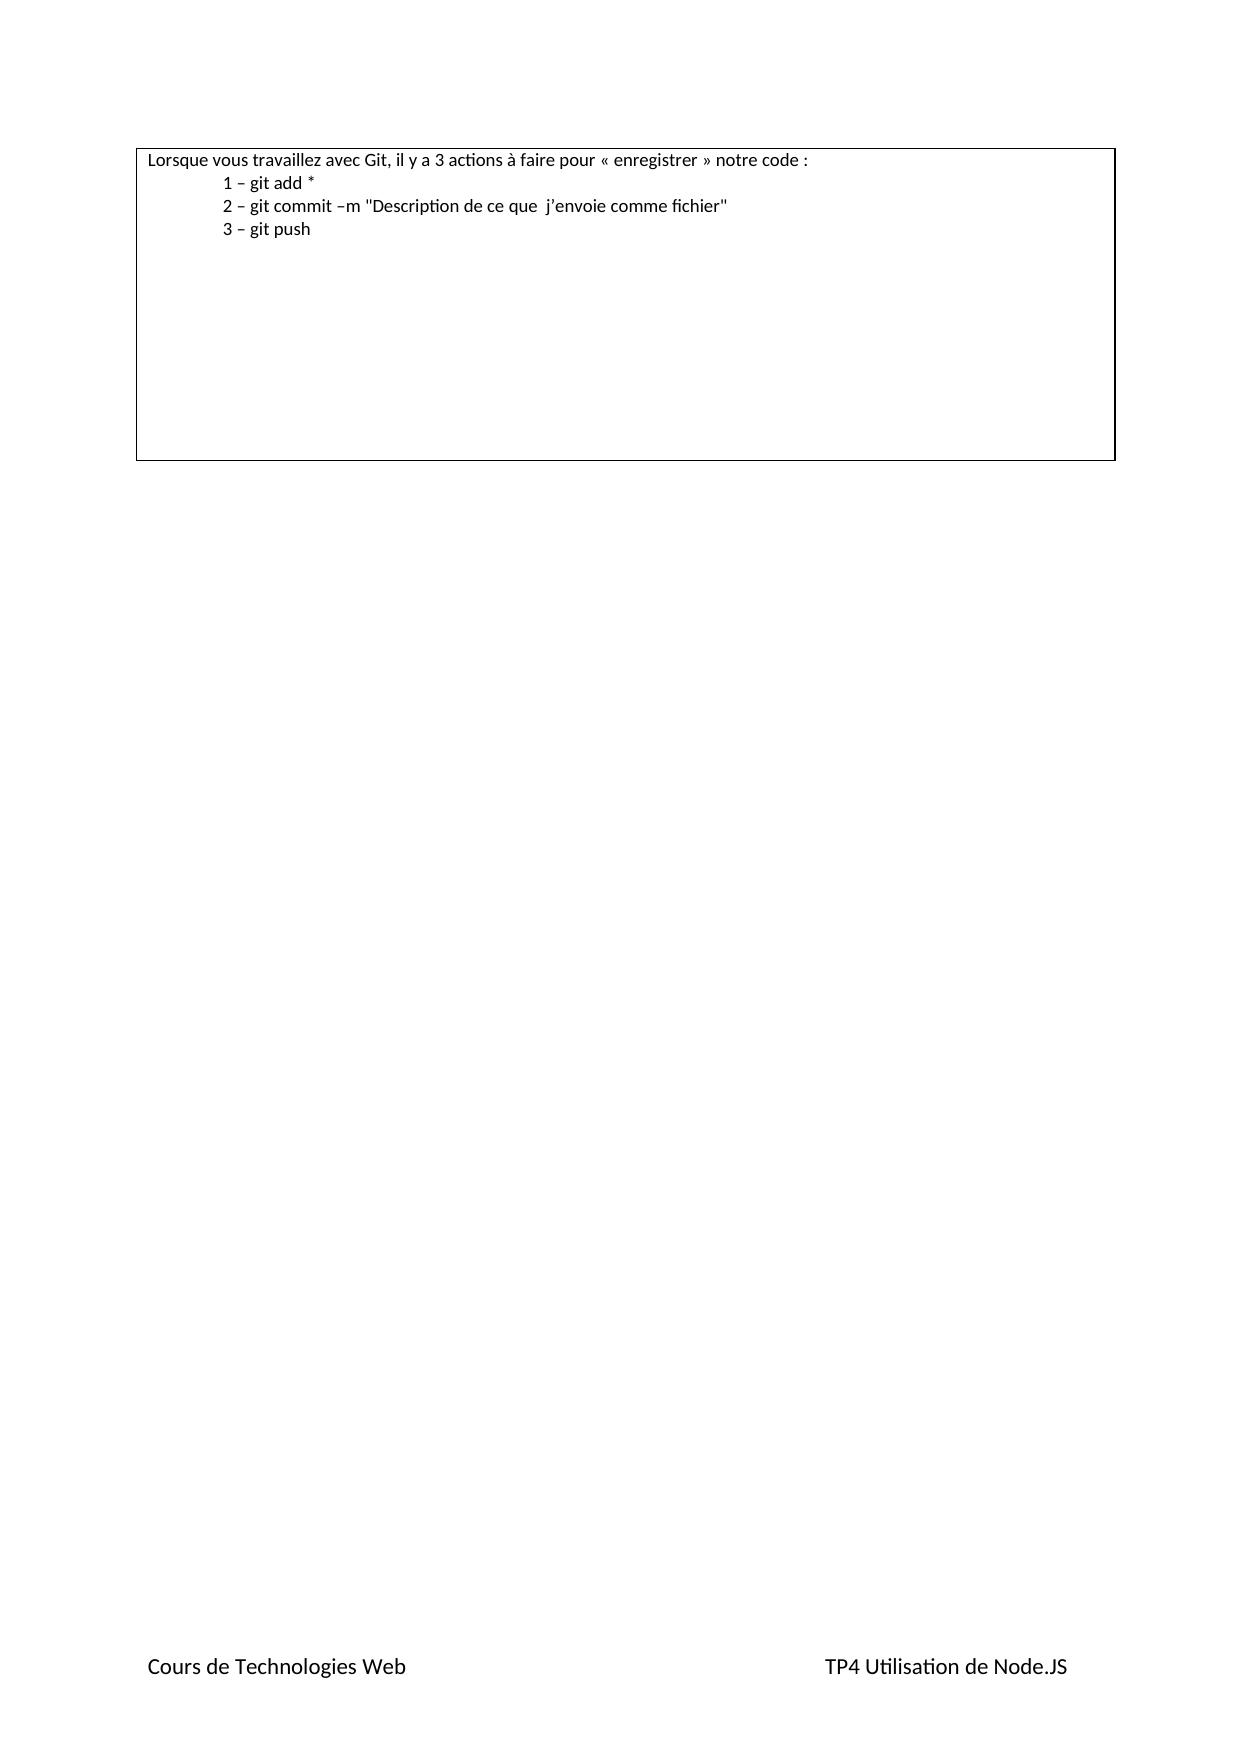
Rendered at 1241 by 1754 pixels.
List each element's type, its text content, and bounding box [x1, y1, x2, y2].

table_cell Lorsque vous travaillez avec Git, il y a 3 actions à faire pour « enregistrer » notre code : 1 – git add * 2 – git commit –m "Description de ce que j’envoie comme fichier" 3 – git push [137, 149, 1114, 459]
